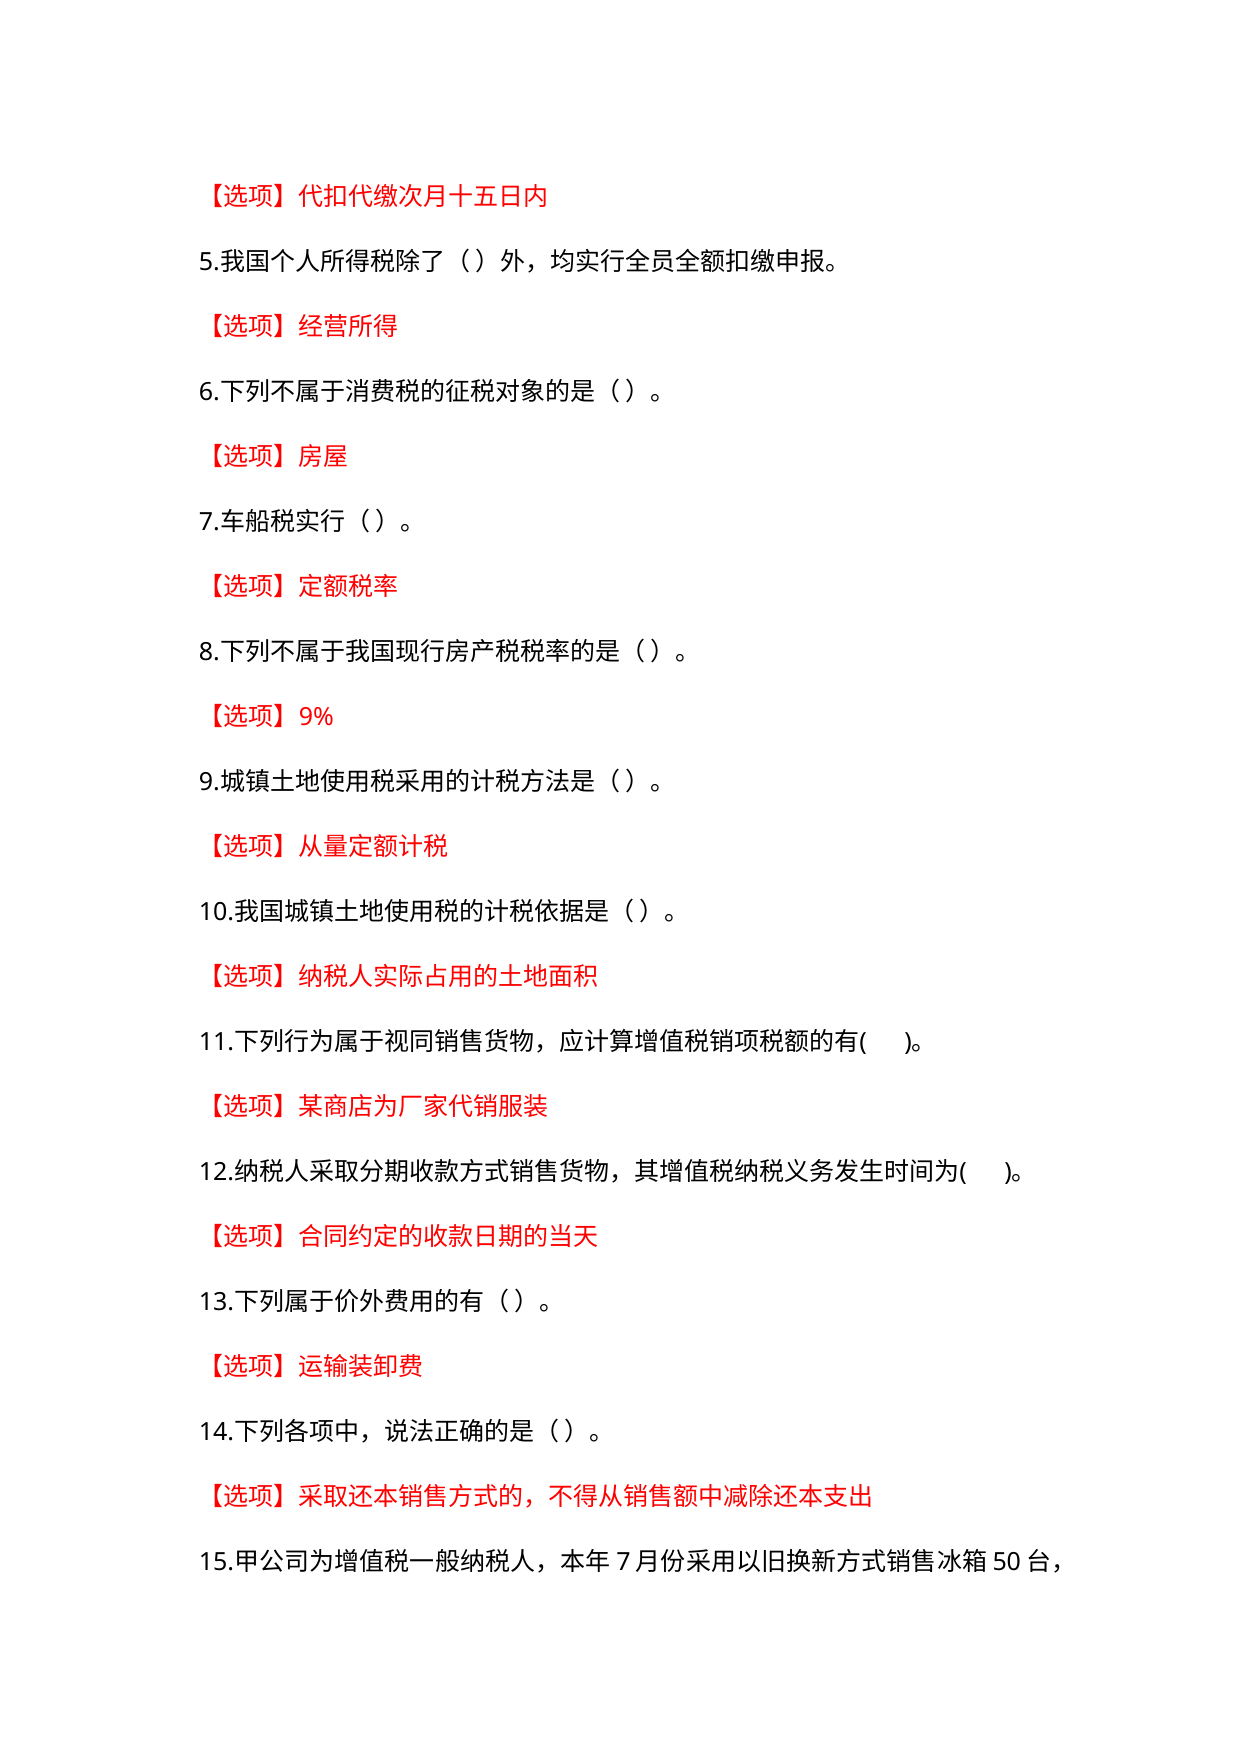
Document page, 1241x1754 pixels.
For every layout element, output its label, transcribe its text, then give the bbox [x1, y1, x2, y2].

table_cell 11.下列行为属于视同销售货物，应计算增值税销项税额的有( )。 [188, 1007, 1087, 1072]
table_cell 10.我国城镇土地使用税的计税依据是（ ）。 [188, 877, 1087, 942]
table_cell 【选项】从量定额计税 [188, 812, 1087, 877]
table_cell 5.我国个人所得税除了（ ）外，均实行全员全额扣缴申报。 [188, 227, 1087, 292]
table_cell 【选项】定额税率 [188, 552, 1087, 617]
table_cell 【选项】采取还本销售方式的，不得从销售额中减除还本支出 [188, 1462, 1087, 1527]
table_cell 9.城镇土地使用税采用的计税方法是（ ）。 [188, 747, 1087, 812]
table_cell 【选项】运输装卸费 [188, 1332, 1087, 1397]
table_cell 【选项】纳税人实际占用的土地面积 [188, 942, 1087, 1007]
table_cell 14.下列各项中，说法正确的是（ ）。 [188, 1397, 1087, 1462]
table_cell 7.车船税实行（ ）。 [188, 487, 1087, 552]
table_cell 【选项】代扣代缴次月十五日内 [188, 162, 1087, 227]
table_cell 【选项】某商店为厂家代销服装 [188, 1072, 1087, 1137]
table_cell 【选项】房屋 [188, 422, 1087, 487]
table_cell 【选项】经营所得 [188, 292, 1087, 357]
table_cell 【选项】合同约定的收款日期的当天 [188, 1202, 1087, 1267]
table_cell 【选项】9% [188, 682, 1087, 747]
table_cell 8.下列不属于我国现行房产税税率的是（ ）。 [188, 617, 1087, 682]
table_cell 13.下列属于价外费用的有（ ）。 [188, 1267, 1087, 1332]
table_cell 6.下列不属于消费税的征税对象的是（ ）。 [188, 357, 1087, 422]
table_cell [188, 1527, 1087, 1592]
table_cell 12.纳税人采取分期收款方式销售货物，其增值税纳税义务发生时间为( )。 [188, 1137, 1087, 1202]
